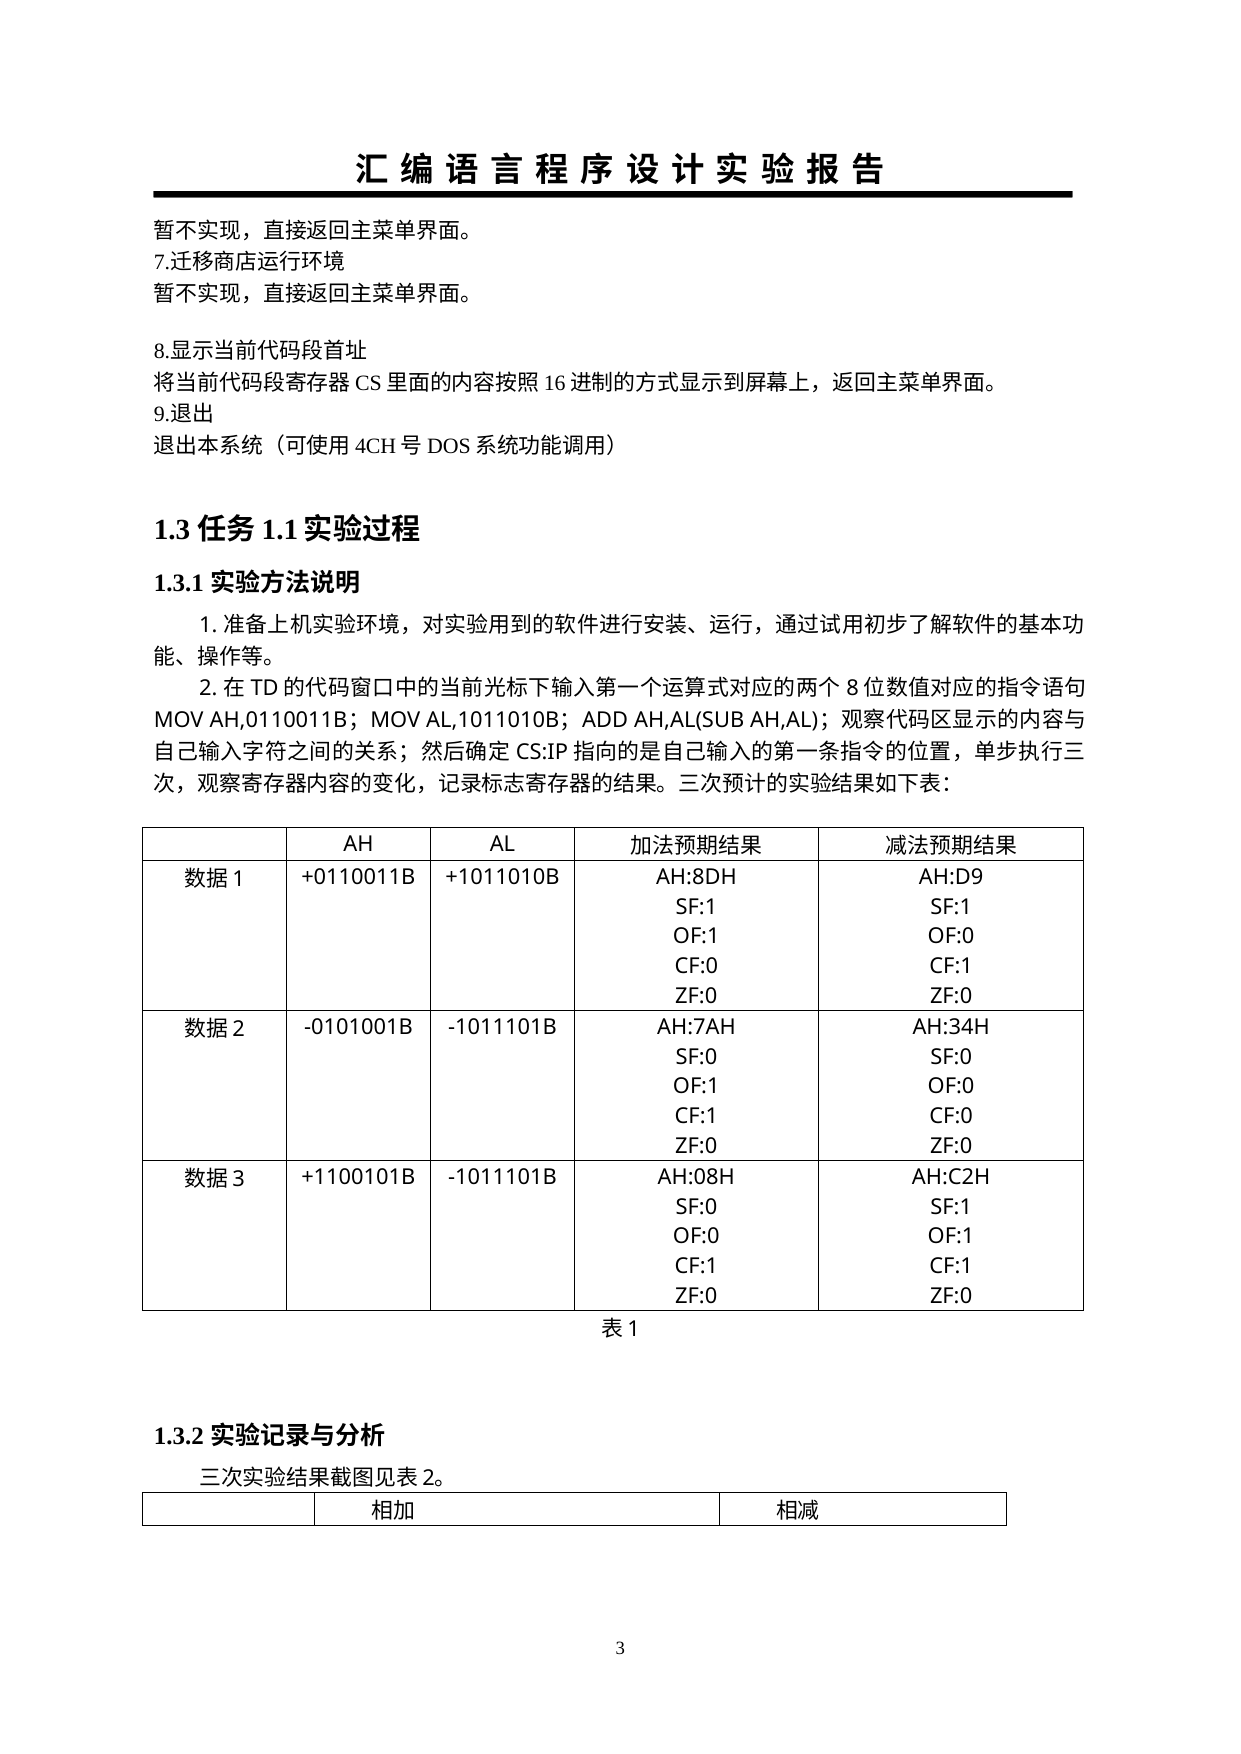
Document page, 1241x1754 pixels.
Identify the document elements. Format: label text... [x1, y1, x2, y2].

table_cell AH:08H SF:0 OF:0 CF:1 ZF:0 [575, 1161, 818, 1310]
subtitle 1.3.2 实验记录与分析 [153, 1416, 1087, 1452]
table_cell -1011101B [431, 1161, 574, 1310]
table_cell +0110011B [287, 861, 430, 1010]
table_header [143, 1493, 314, 1525]
text 表1 [153, 1311, 1087, 1343]
text 退出本系统（可使用4CH号DOS系统功能调用） [153, 428, 1087, 459]
table_cell -0101001B [287, 1011, 430, 1160]
table_cell AH:34H SF:0 OF:0 CF:0 ZF:0 [819, 1011, 1083, 1160]
table_header 相加 [315, 1493, 719, 1525]
table_cell -1011101B [431, 1011, 574, 1160]
subtitle 1.3 任务1.1实验过程 [153, 506, 1087, 548]
text 暂不实现，直接返回主菜单界面。 [153, 213, 1087, 244]
table_header AL [431, 828, 574, 860]
text 9.退出 [153, 396, 1087, 428]
text 2. 在TD的代码窗口中的当前光标下输入第一个运算式对应的两个8位数值对应的指令语句MOV AH,0110011B；MOV AL,1011010B；ADD AH,AL(SUB AH,AL)；观察代码区显示的内容与自己输入字符之间的关系；然后确定CS:IP指向的是自己输入的第一条指令的位置，单步执行三次，观察寄存器内容的变化，记录标志寄存器的结果。三次预计的实验结果如下表： [153, 670, 1087, 797]
table_header [143, 828, 286, 860]
table_cell +1100101B [287, 1161, 430, 1310]
text 8.显示当前代码段首址 [153, 333, 1087, 364]
text 三次实验结果截图见表2。 [153, 1460, 1087, 1492]
text 将当前代码段寄存器CS里面的内容按照16进制的方式显示到屏幕上，返回主菜单界面。 [153, 364, 1087, 396]
text 1. 准备上机实验环境，对实验用到的软件进行安装、运行，通过试用初步了解软件的基本功能、操作等。 [153, 607, 1087, 670]
table_cell 数据2 [143, 1011, 286, 1160]
table_cell AH:C2H SF:1 OF:1 CF:1 ZF:0 [819, 1161, 1083, 1310]
table_header 减法预期结果 [819, 828, 1083, 860]
table_cell AH:D9 SF:1 OF:0 CF:1 ZF:0 [819, 861, 1083, 1010]
table_cell 数据3 [143, 1161, 286, 1310]
text 7.迁移商店运行环境 [153, 244, 1087, 276]
table_header AH [287, 828, 430, 860]
table_cell AH:8DH SF:1 OF:1 CF:0 ZF:0 [575, 861, 818, 1010]
table_header 加法预期结果 [575, 828, 818, 860]
text 暂不实现，直接返回主菜单界面。 [153, 276, 1087, 308]
table_header 相减 [720, 1493, 1006, 1525]
subtitle 1.3.1 实验方法说明 [153, 562, 1087, 599]
table_cell 数据1 [143, 861, 286, 1010]
table_cell AH:7AH SF:0 OF:1 CF:1 ZF:0 [575, 1011, 818, 1160]
table_cell +1011010B [431, 861, 574, 1010]
